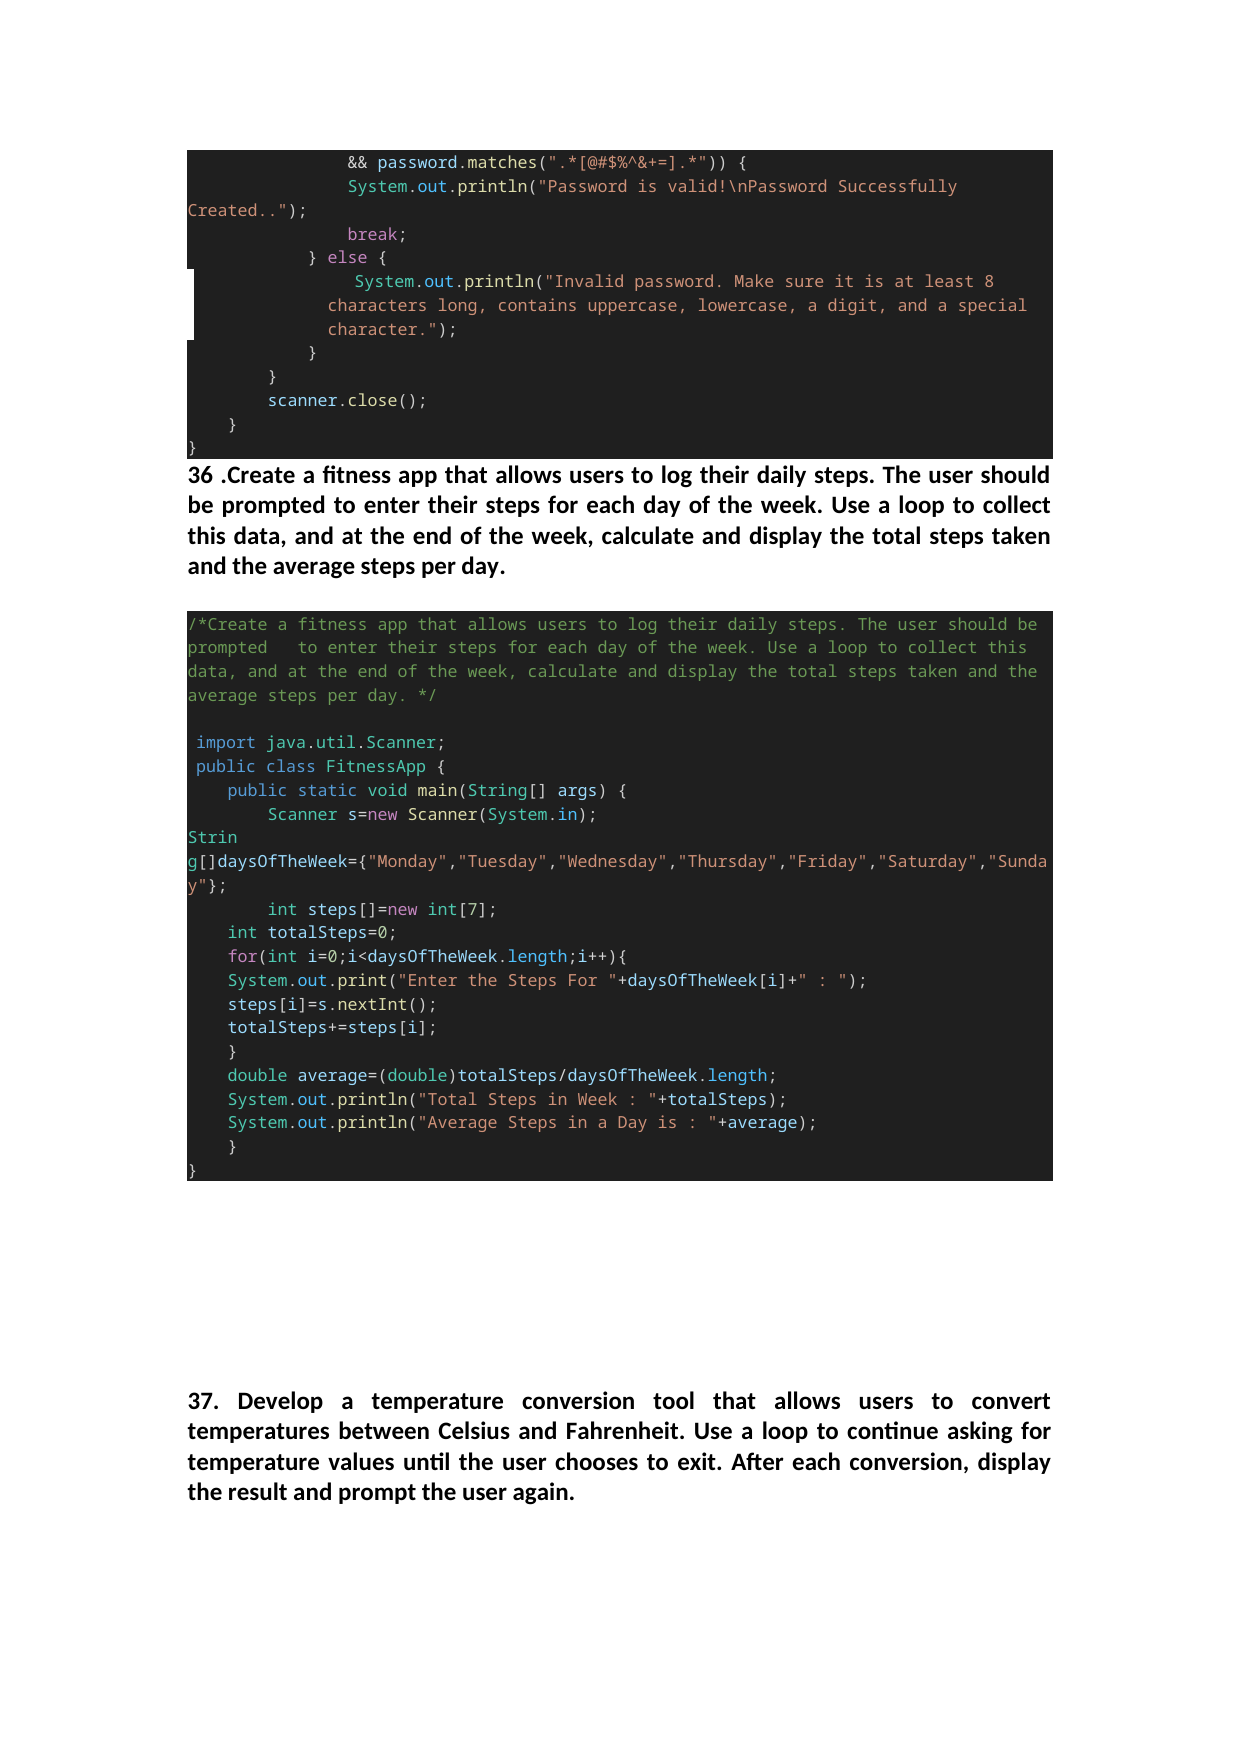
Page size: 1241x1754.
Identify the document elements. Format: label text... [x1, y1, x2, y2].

text } [187, 1134, 1053, 1158]
text totalSteps+=steps[i]; [187, 1015, 1053, 1039]
text System.out.println("Average Steps in a Day is : "+average); [187, 1110, 1053, 1134]
text import java.util.Scanner; [187, 730, 1053, 754]
text } [187, 435, 1053, 459]
text int totalSteps=0; [187, 920, 1053, 944]
text System.out.println("Password is valid!\nPassword Successfully Created.."); [187, 174, 1053, 221]
text } [187, 364, 1053, 387]
text System.out.println("Total Steps in Week : "+totalSteps); [187, 1086, 1053, 1110]
text double average=(double)totalSteps/daysOfTheWeek.length; [187, 1063, 1053, 1086]
text && password.matches(".*[@#$%^&+=].*")) { [187, 150, 1053, 174]
text steps[i]=s.nextInt(); [187, 991, 1053, 1015]
text int steps[]=new int[7]; [187, 896, 1053, 920]
text 37. Develop a temperature conversion tool that allows users to convert temperatures between Celsius and Fahrenheit. Use a loop to continue asking for temperature values until the user chooses to exit. After each conversion, display the result and prompt the user again. [187, 1385, 1053, 1507]
text } [187, 411, 1053, 435]
text scanner.close(); [187, 387, 1053, 411]
text break; [187, 221, 1053, 245]
text } [187, 1158, 1053, 1181]
text Scanner s=new Scanner(System.in); String[]daysOfTheWeek={"Monday","Tuesday","Wednesday","Thursday","Friday","Saturday","Sunday"}; [187, 801, 1053, 896]
list 36 .Create a fitness app that allows users to log their daily steps. The user should be prompted to enter their steps for each day of the week. Use a loop to collect this data, and at the end of the week, calculate and display the total steps taken and the average steps per day. [187, 459, 1053, 581]
text } [187, 1039, 1053, 1063]
text for(int i=0;i<daysOfTheWeek.length;i++){ [187, 944, 1053, 968]
text System.out.println("Invalid password. Make sure it is at least 8 characters long, contains uppercase, lowercase, a digit, and a special character."); [194, 269, 1053, 340]
text } [187, 340, 1053, 364]
text System.out.print("Enter the Steps For "+daysOfTheWeek[i]+" : "); [187, 968, 1053, 991]
text public static void main(String[] args) { [187, 778, 1053, 801]
text } else { [187, 245, 1053, 269]
text /*Create a fitness app that allows users to log their daily steps. The user should be prompted to enter their steps for each day of the week. Use a loop to collect this data, and at the end of the week, calculate and display the total steps taken and the average steps per day. */ [187, 611, 1053, 706]
text public class FitnessApp { [187, 754, 1053, 778]
